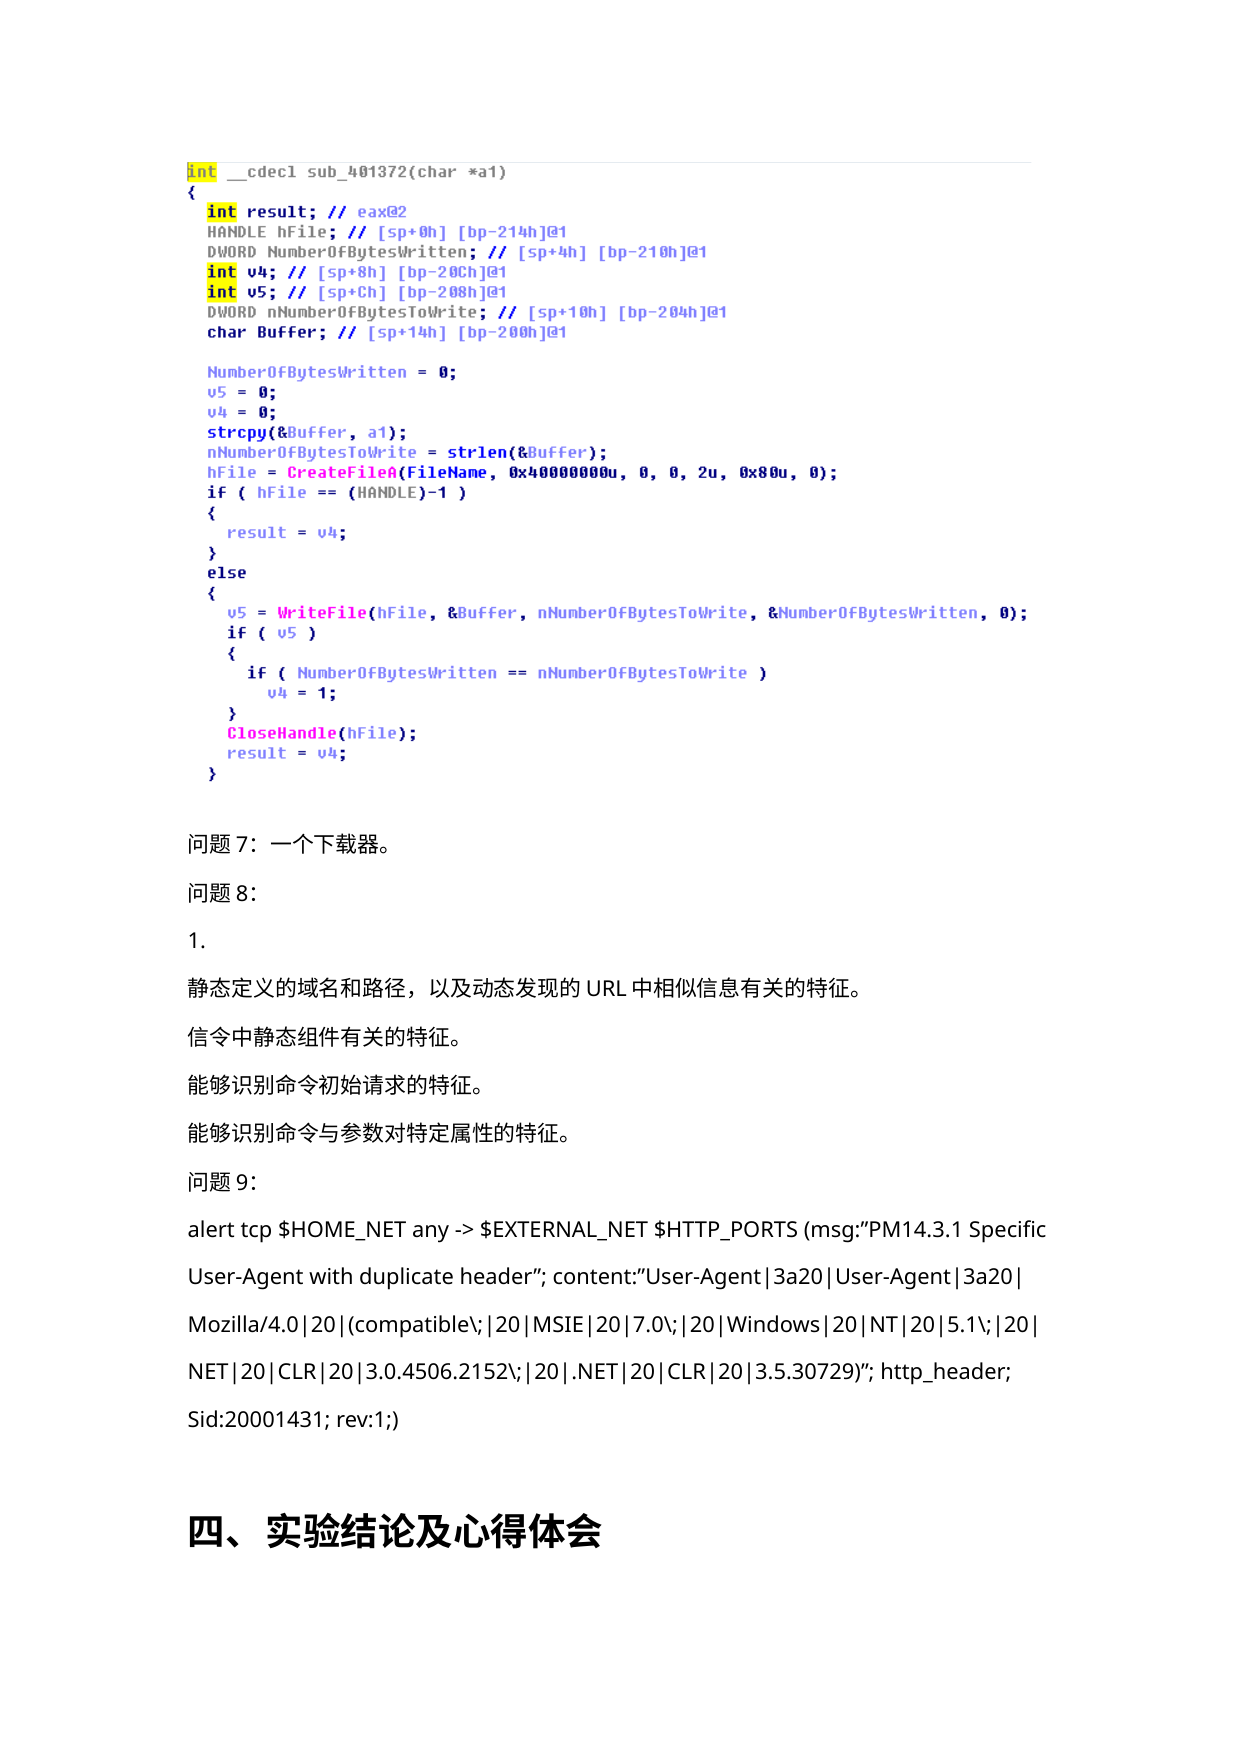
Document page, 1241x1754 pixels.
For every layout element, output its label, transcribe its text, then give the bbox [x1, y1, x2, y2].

list 问题7：一个下载器。 [187, 827, 1053, 859]
list User-Agent with duplicate header”; content:”User-Agent|3a20|User-Agent|3a20| [187, 1260, 1053, 1292]
list 问题9： [187, 1164, 1053, 1197]
list alert tcp $HOME_NET any -> $EXTERNAL_NET $HTTP_PORTS (msg:”PM14.3.1 Specific [187, 1213, 1053, 1245]
list NET|20|CLR|20|3.0.4506.2152\;|20|.NET|20|CLR|20|3.5.30729)”; http_header; [187, 1355, 1053, 1387]
list 能够识别命令初始请求的特征。 [187, 1068, 1053, 1100]
list 信令中静态组件有关的特征。 [187, 1019, 1053, 1052]
list 能够识别命令与参数对特定属性的特征。 [187, 1116, 1053, 1148]
list 实验结论及心得体会 [187, 1497, 1053, 1562]
list Mozilla/4.0|20|(compatible\;|20|MSIE|20|7.0\;|20|Windows|20|NT|20|5.1\;|20| [187, 1307, 1053, 1340]
list 问题8： [187, 875, 1053, 908]
list 静态定义的域名和路径，以及动态发现的URL中相似信息有关的特征。 [187, 971, 1053, 1003]
list Sid:20001431; rev:1;) [187, 1402, 1053, 1435]
picture [187, 162, 1032, 790]
list 1. [187, 923, 1053, 956]
